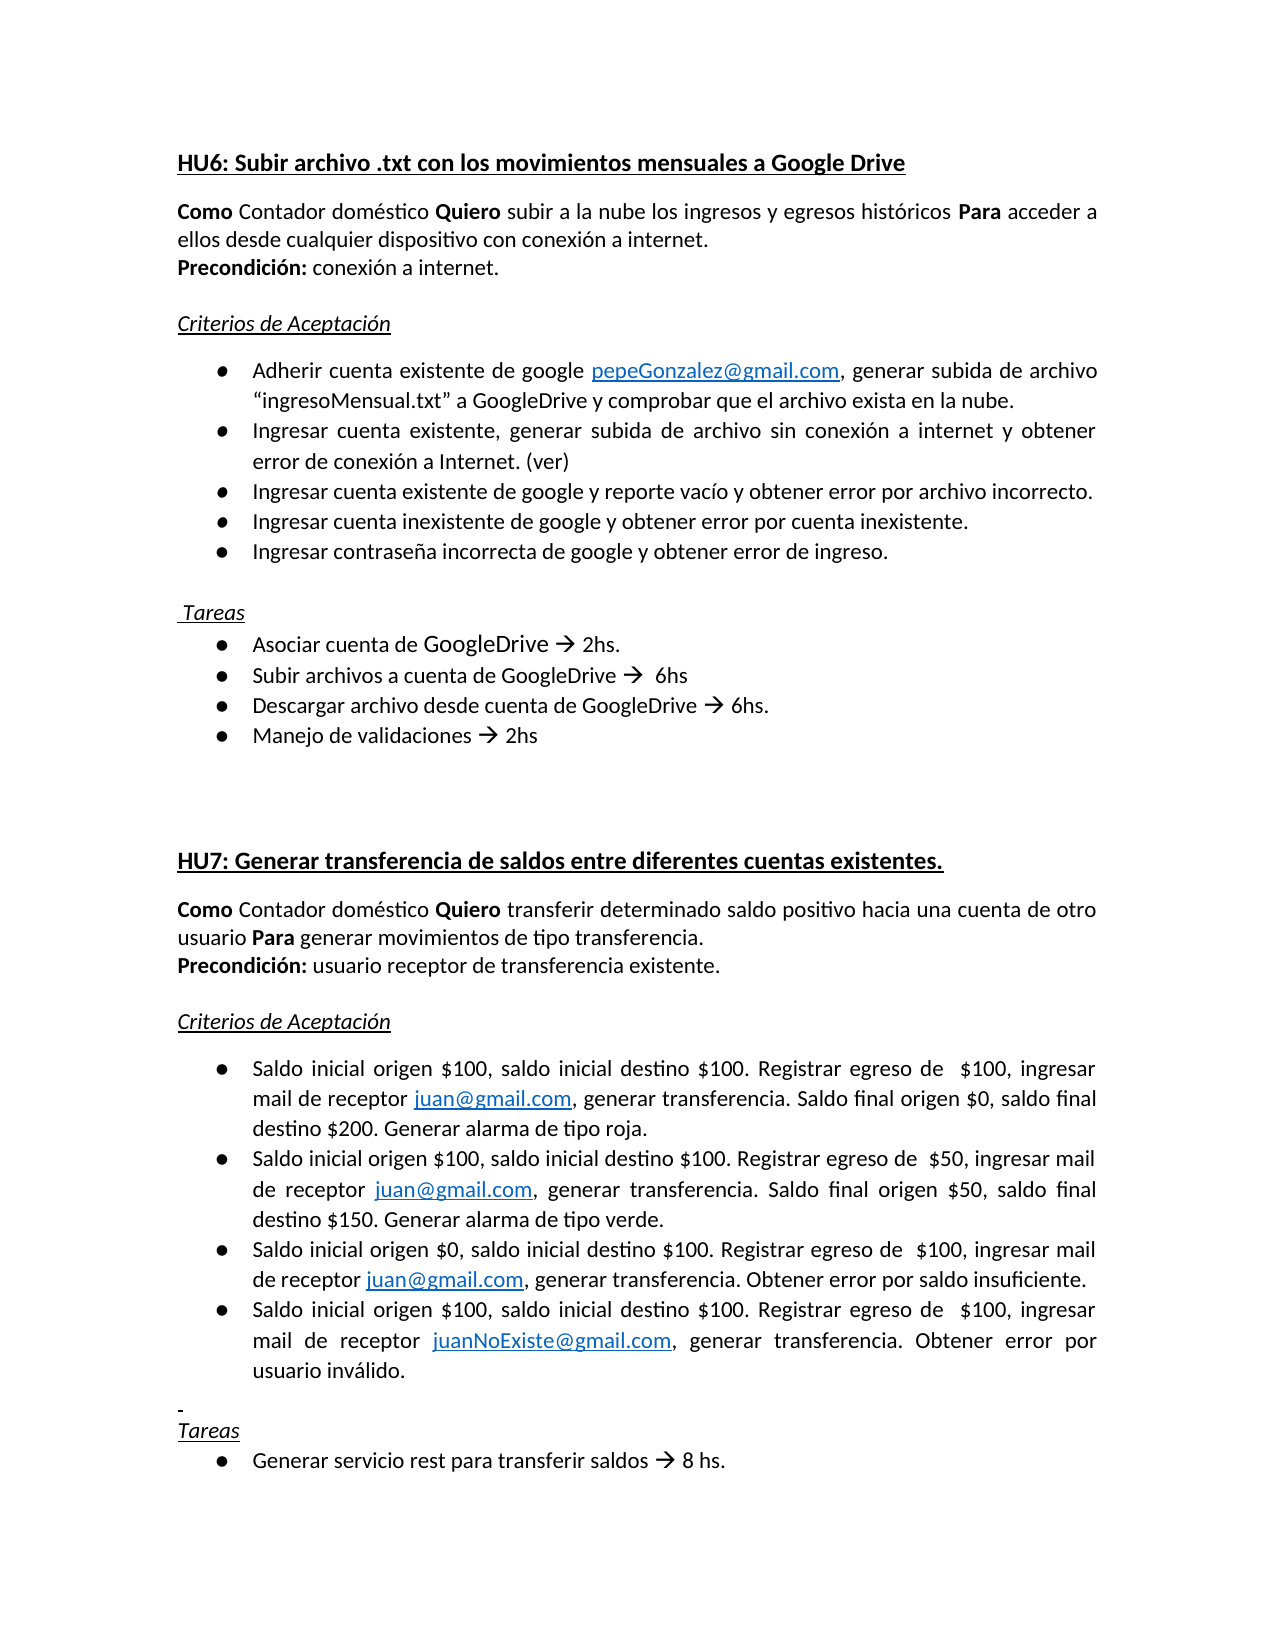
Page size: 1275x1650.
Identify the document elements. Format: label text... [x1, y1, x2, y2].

text HU6: Subir archivo .txt con los movimientos mensuales a Google Drive [177, 148, 1098, 178]
text Como Contador doméstico Quiero subir a la nube los ingresos y egresos históricos Para acceder a ellos desde cualquier dispositivo con conexión a internet. [177, 197, 1098, 253]
text Tareas [177, 1416, 1098, 1444]
text HU7: Generar transferencia de saldos entre diferentes cuentas existentes. [177, 845, 1098, 876]
list Saldo inicial origen $100, saldo inicial destino $100. Registrar egreso de $100, ingresar mail de receptor juan@gmail.com, generar transferencia. Saldo final origen $0, saldo final destino $200. Generar alarma de tipo roja. [215, 1054, 1098, 1142]
text Criterios de Aceptación [177, 309, 1098, 337]
list Asociar cuenta de GoogleDrive 2hs. [215, 628, 1098, 658]
list Ingresar contraseña incorrecta de google y obtener error de ingreso. [215, 537, 1098, 565]
list Descargar archivo desde cuenta de GoogleDrive 6hs. [215, 691, 1098, 719]
list Manejo de validaciones 2hs [215, 721, 1098, 749]
list Saldo inicial origen $0, saldo inicial destino $100. Registrar egreso de $100, ingresar mail de receptor juan@gmail.com, generar transferencia. Obtener error por saldo insuficiente. [215, 1235, 1098, 1293]
list Ingresar cuenta existente, generar subida de archivo sin conexión a internet y obtener error de conexión a Internet. (ver) [215, 417, 1098, 475]
list Subir archivos a cuenta de GoogleDrive 6hs [215, 661, 1098, 689]
list Saldo inicial origen $100, saldo inicial destino $100. Registrar egreso de $50, ingresar mail de receptor juan@gmail.com, generar transferencia. Saldo final origen $50, saldo final destino $150. Generar alarma de tipo verde. [215, 1144, 1098, 1233]
list Ingresar cuenta inexistente de google y obtener error por cuenta inexistente. [215, 507, 1098, 535]
text Criterios de Aceptación [177, 1007, 1098, 1035]
list Saldo inicial origen $100, saldo inicial destino $100. Registrar egreso de $100, ingresar mail de receptor juanNoExiste@gmail.com, generar transferencia. Obtener error por usuario inválido. [215, 1296, 1098, 1384]
list Generar servicio rest para transferir saldos 8 hs. [215, 1447, 1098, 1474]
text Como Contador doméstico Quiero transferir determinado saldo positivo hacia una cuenta de otro usuario Para generar movimientos de tipo transferencia. [177, 895, 1098, 951]
text Precondición: conexión a internet. [177, 253, 1098, 281]
list Adherir cuenta existente de google pepeGonzalez@gmail.com, generar subida de archivo “ingresoMensual.txt” a GoogleDrive y comprobar que el archivo exista en la nube. [215, 356, 1098, 414]
list Ingresar cuenta existente de google y reporte vacío y obtener error por archivo incorrecto. [215, 477, 1098, 505]
text Precondición: usuario receptor de transferencia existente. [177, 951, 1098, 979]
text Tareas [177, 598, 1098, 626]
